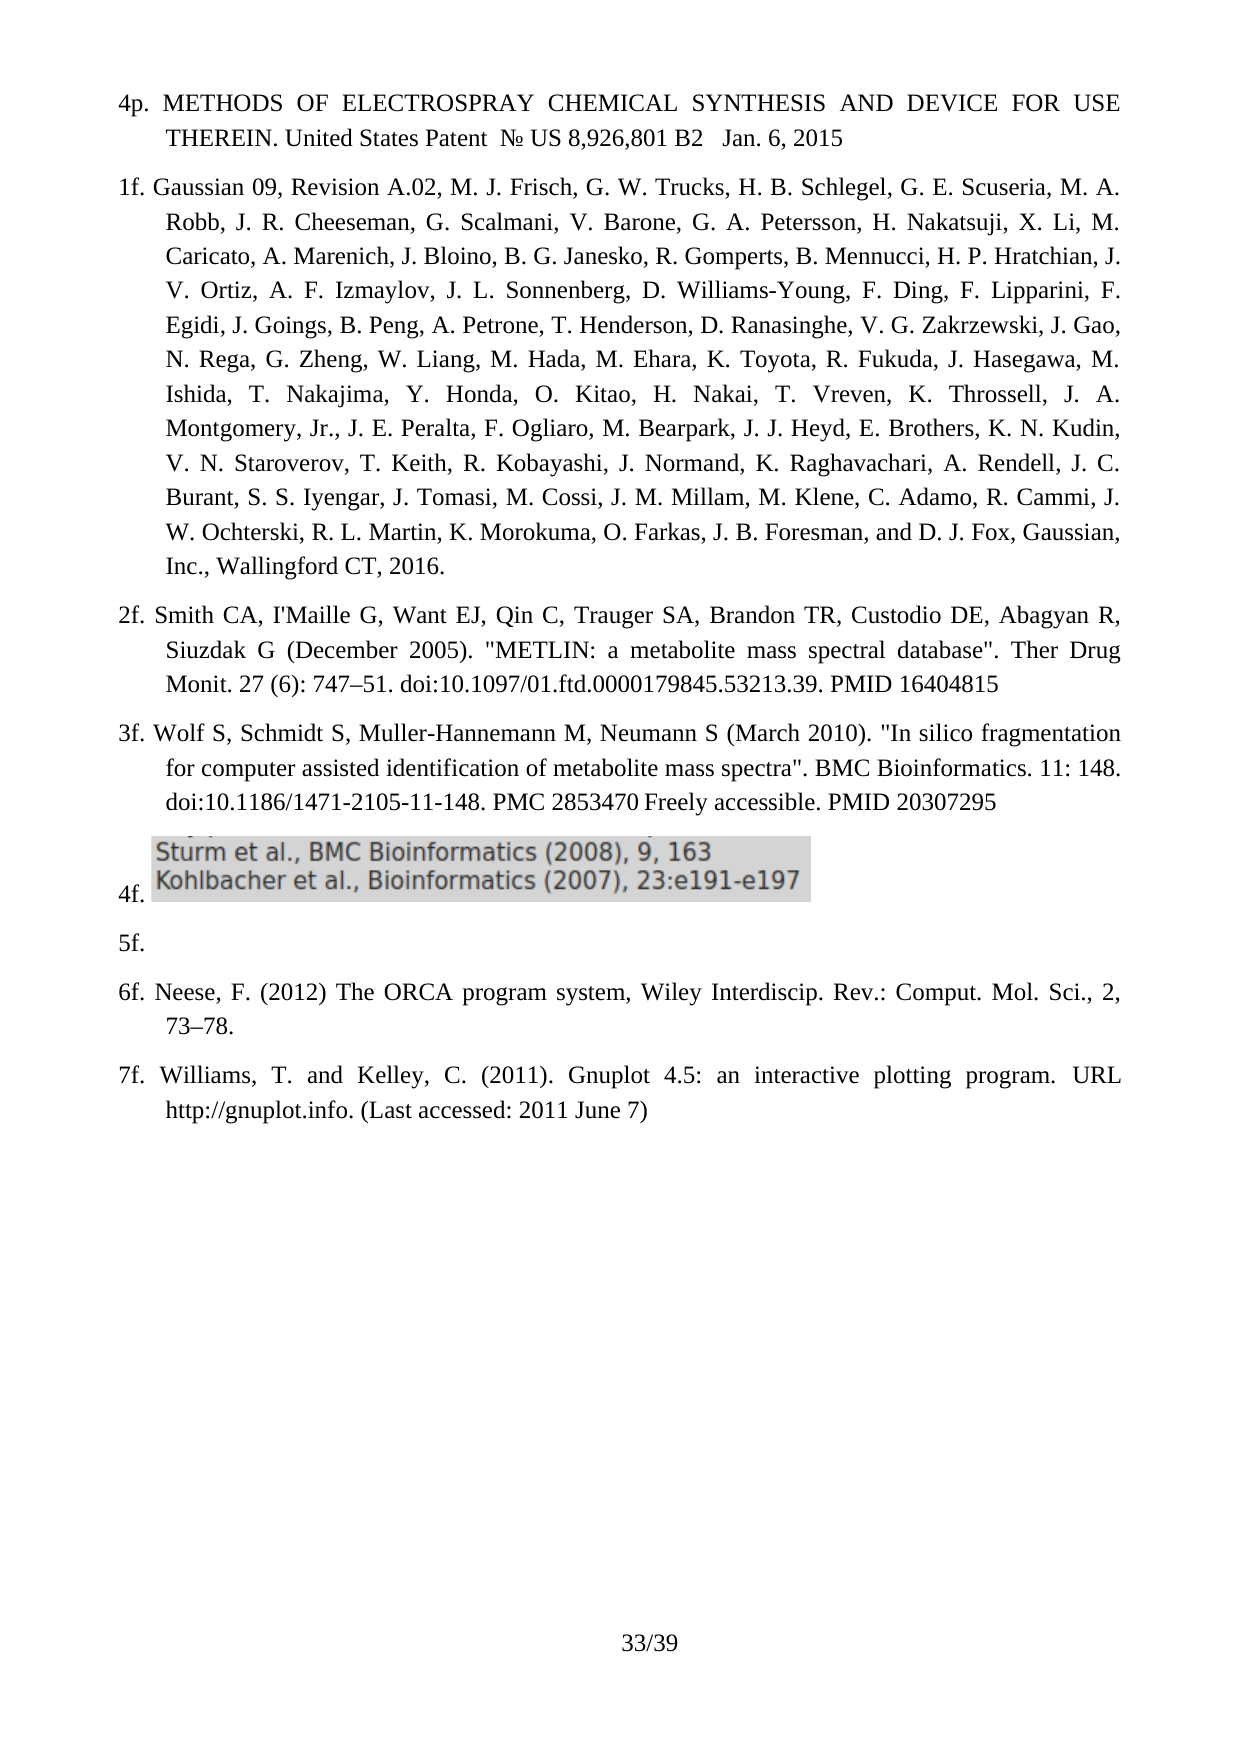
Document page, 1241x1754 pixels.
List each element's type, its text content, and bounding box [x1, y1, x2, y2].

picture [151, 836, 811, 902]
text 5f. [118, 928, 1122, 957]
text 2f. Smith CA, I'Maille G, Want EJ, Qin C, Trauger SA, Brandon TR, Custodio DE, Abagyan R, Siuzdak G (December 2005). "METLIN: a metabolite mass spectral database". Ther Drug Monit. 27 (6): 747–51. doi:10.1097/01.ftd.0000179845.53213.39. PMID 16404815 [118, 600, 1122, 698]
text 7f. Williams, T. and Kelley, C. (2011). Gnuplot 4.5: an interactive plotting program. URL http://gnuplot.info. (Last accessed: 2011 June 7) [118, 1060, 1122, 1124]
text 1f. Gaussian 09, Revision A.02, M. J. Frisch, G. W. Trucks, H. B. Schlegel, G. E. Scuseria, M. A. Robb, J. R. Cheeseman, G. Scalmani, V. Barone, G. A. Petersson, H. Nakatsuji, X. Li, M. Caricato, A. Marenich, J. Bloino, B. G. Janesko, R. Gomperts, B. Mennucci, H. P. Hratchian, J. V. Ortiz, A. F. Izmaylov, J. L. Sonnenberg, D. Williams-Young, F. Ding, F. Lipparini, F. Egidi, J. Goings, B. Peng, A. Petrone, T. Henderson, D. Ranasinghe, V. G. Zakrzewski, J. Gao, N. Rega, G. Zheng, W. Liang, M. Hada, M. Ehara, K. Toyota, R. Fukuda, J. Hasegawa, M. Ishida, T. Nakajima, Y. Honda, O. Kitao, H. Nakai, T. Vreven, K. Throssell, J. A. Montgomery, Jr., J. E. Peralta, F. Ogliaro, M. Bearpark, J. J. Heyd, E. Brothers, K. N. Kudin, V. N. Staroverov, T. Keith, R. Kobayashi, J. Normand, K. Raghavachari, A. Rendell, J. C. Burant, S. S. Iyengar, J. Tomasi, M. Cossi, J. M. Millam, M. Klene, C. Adamo, R. Cammi, J. W. Ochterski, R. L. Martin, K. Morokuma, O. Farkas, J. B. Foresman, and D. J. Fox, Gaussian, Inc., Wallingford CT, 2016. [118, 172, 1122, 580]
text 4p. METHODS OF ELECTROSPRAY CHEMICAL SYNTHESIS AND DEVICE FOR USE THEREIN. United States Patent № US 8,926,801 B2 Jan. 6, 2015 [118, 88, 1122, 152]
text 6f. Neese, F. (2012) The ORCA program system, Wiley Interdiscip. Rev.: Comput. Mol. Sci., 2, 73–78. [118, 977, 1122, 1040]
text 3f. Wolf S, Schmidt S, Muller-Hannemann M, Neumann S (March 2010). "In silico fragmentation for computer assisted identification of metabolite mass spectra". BMC Bioinformatics. 11: 148. doi:10.1186/1471-2105-11-148. PMC 2853470 Freely accessible. PMID 20307295 [118, 718, 1122, 816]
